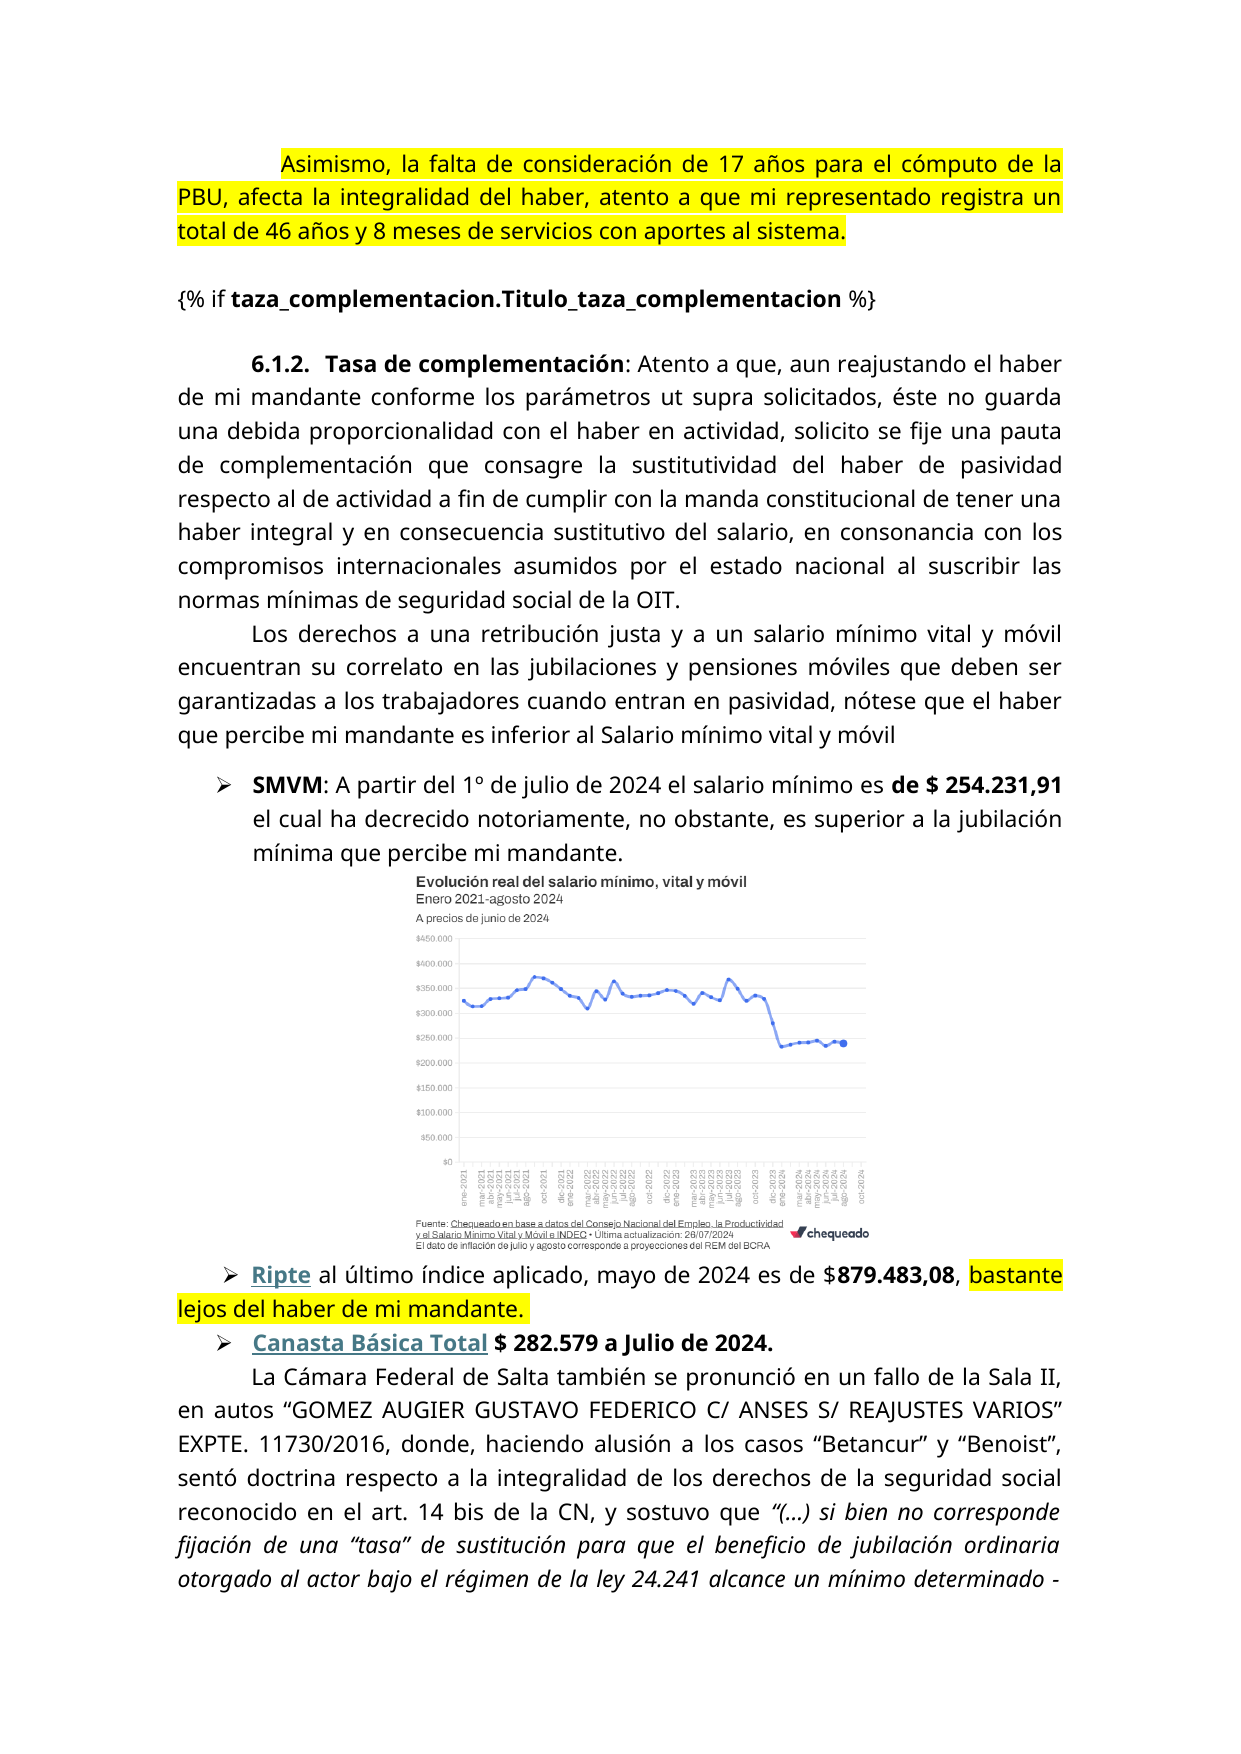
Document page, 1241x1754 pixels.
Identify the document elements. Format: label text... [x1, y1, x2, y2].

list Canasta Básica Total $ 282.579 a Julio de 2024. [215, 1327, 1063, 1358]
text Los derechos a una retribución justa y a un salario mínimo vital y móvil encuentran su correlato en las jubilaciones y pensiones móviles que deben ser garantizadas a los trabajadores cuando entran en pasividad, nótese que el haber que percibe mi mandante es inferior al Salario mínimo vital y móvil [177, 618, 1063, 750]
list Ripte al último índice aplicado, mayo de 2024 es de $879.483,08, bastante lejos del haber de mi mandante. [177, 1259, 1063, 1324]
list SMVM: A partir del 1º de julio de 2024 el salario mínimo es de $ 254.231,91 el cual ha decrecido notoriamente, no obstante, es superior a la jubilación mínima que percibe mi mandante. [215, 769, 1063, 868]
picture [398, 870, 882, 1257]
text Asimismo, la falta de consideración de 17 años para el cómputo de la PBU, afecta la integralidad del haber, atento a que mi representado registra un total de 46 años y 8 meses de servicios con aportes al sistema. [177, 148, 1063, 181]
list Tasa de complementación: Atento a que, aun reajustando el haber de mi mandante conforme los parámetros ut supra solicitados, éste no guarda una debida proporcionalidad con el haber en actividad, solicito se fije una pauta de complementación que consagre la sustitutividad del haber de pasividad respecto al de actividad a fin de cumplir con la manda constitucional de tener una haber integral y en consecuencia sustitutivo del salario, en consonancia con los compromisos internacionales asumidos por el estado nacional al suscribir las normas mínimas de seguridad social de la OIT. [177, 348, 1063, 615]
text Asimismo, la falta de consideración de 17 años para el cómputo de la PBU, afecta la integralidad del haber, atento a que mi representado registra un total de 46 años y 8 meses de servicios con aportes al sistema. [177, 213, 1063, 246]
text {% if taza_complementacion.Titulo_taza_complementacion %} [177, 283, 1063, 314]
